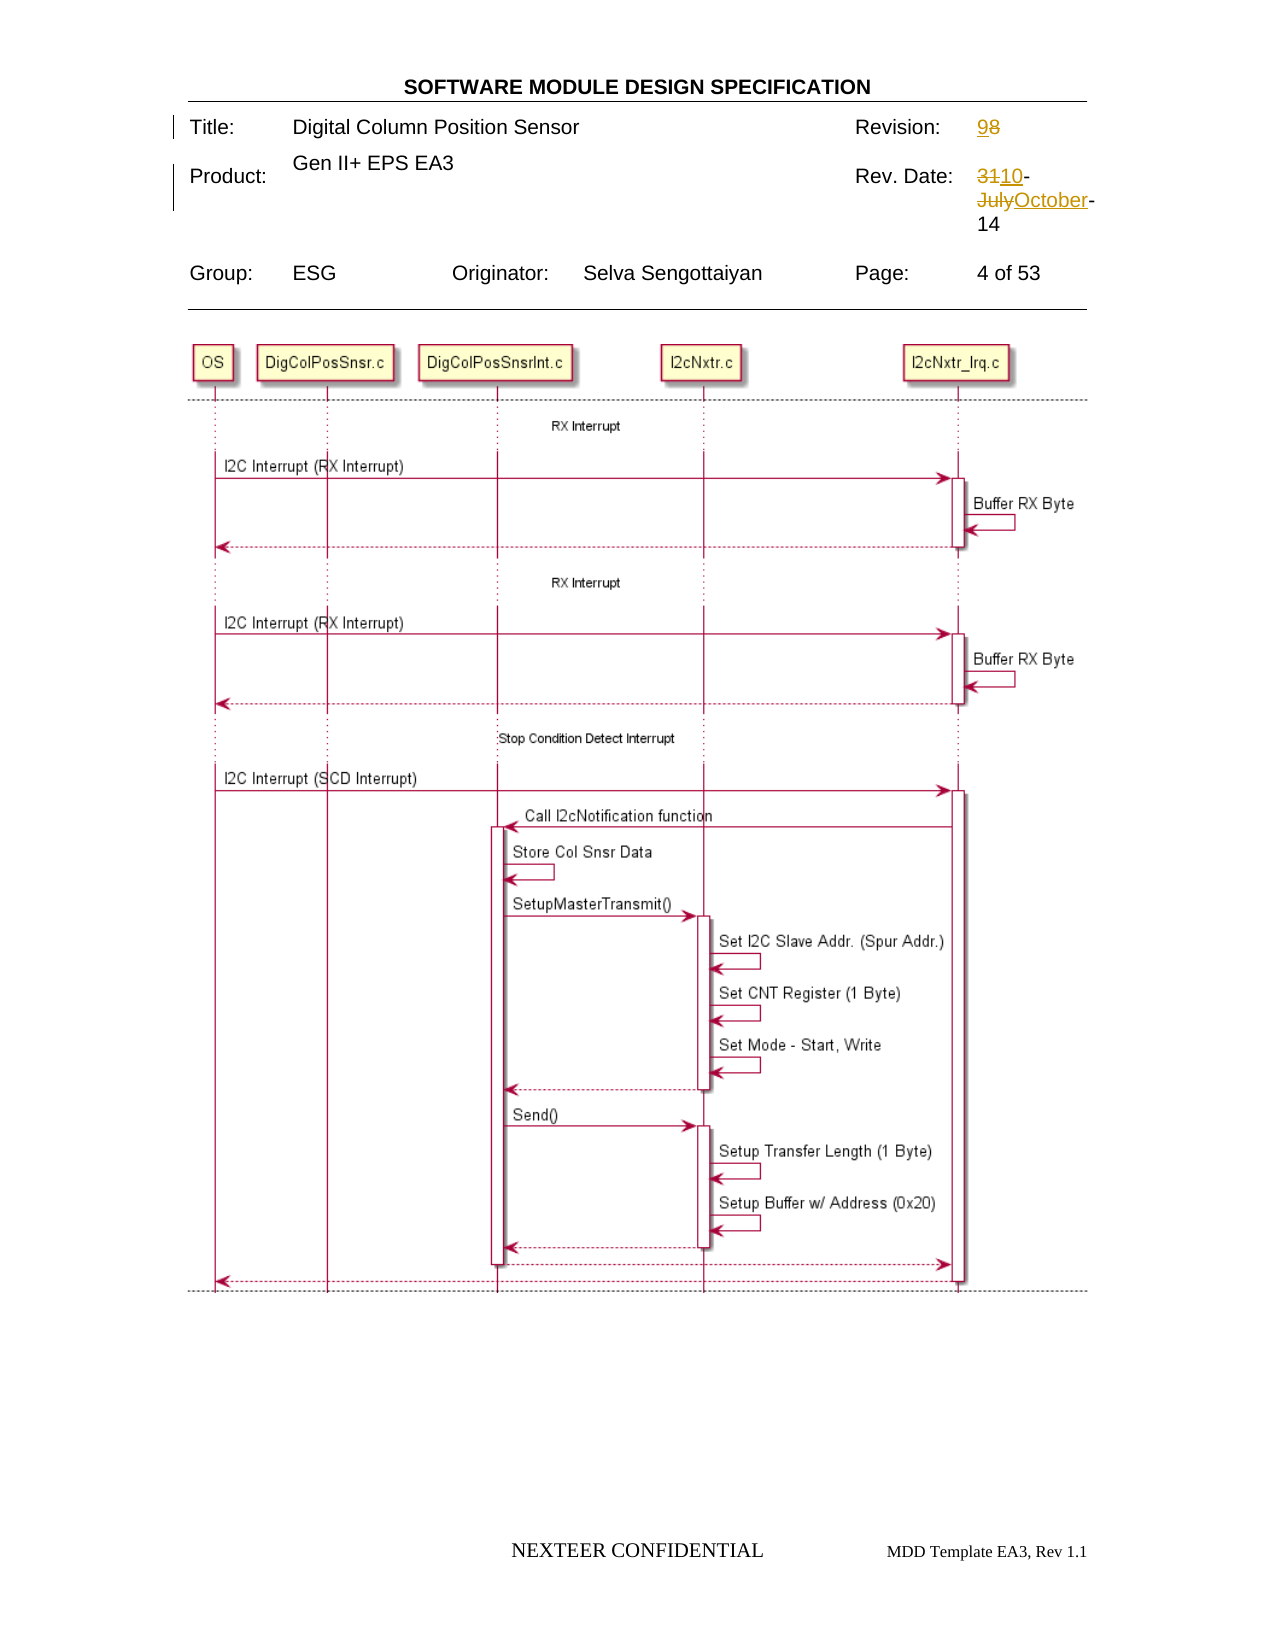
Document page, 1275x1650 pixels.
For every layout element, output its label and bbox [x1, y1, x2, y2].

picture [187, 344, 1088, 1293]
